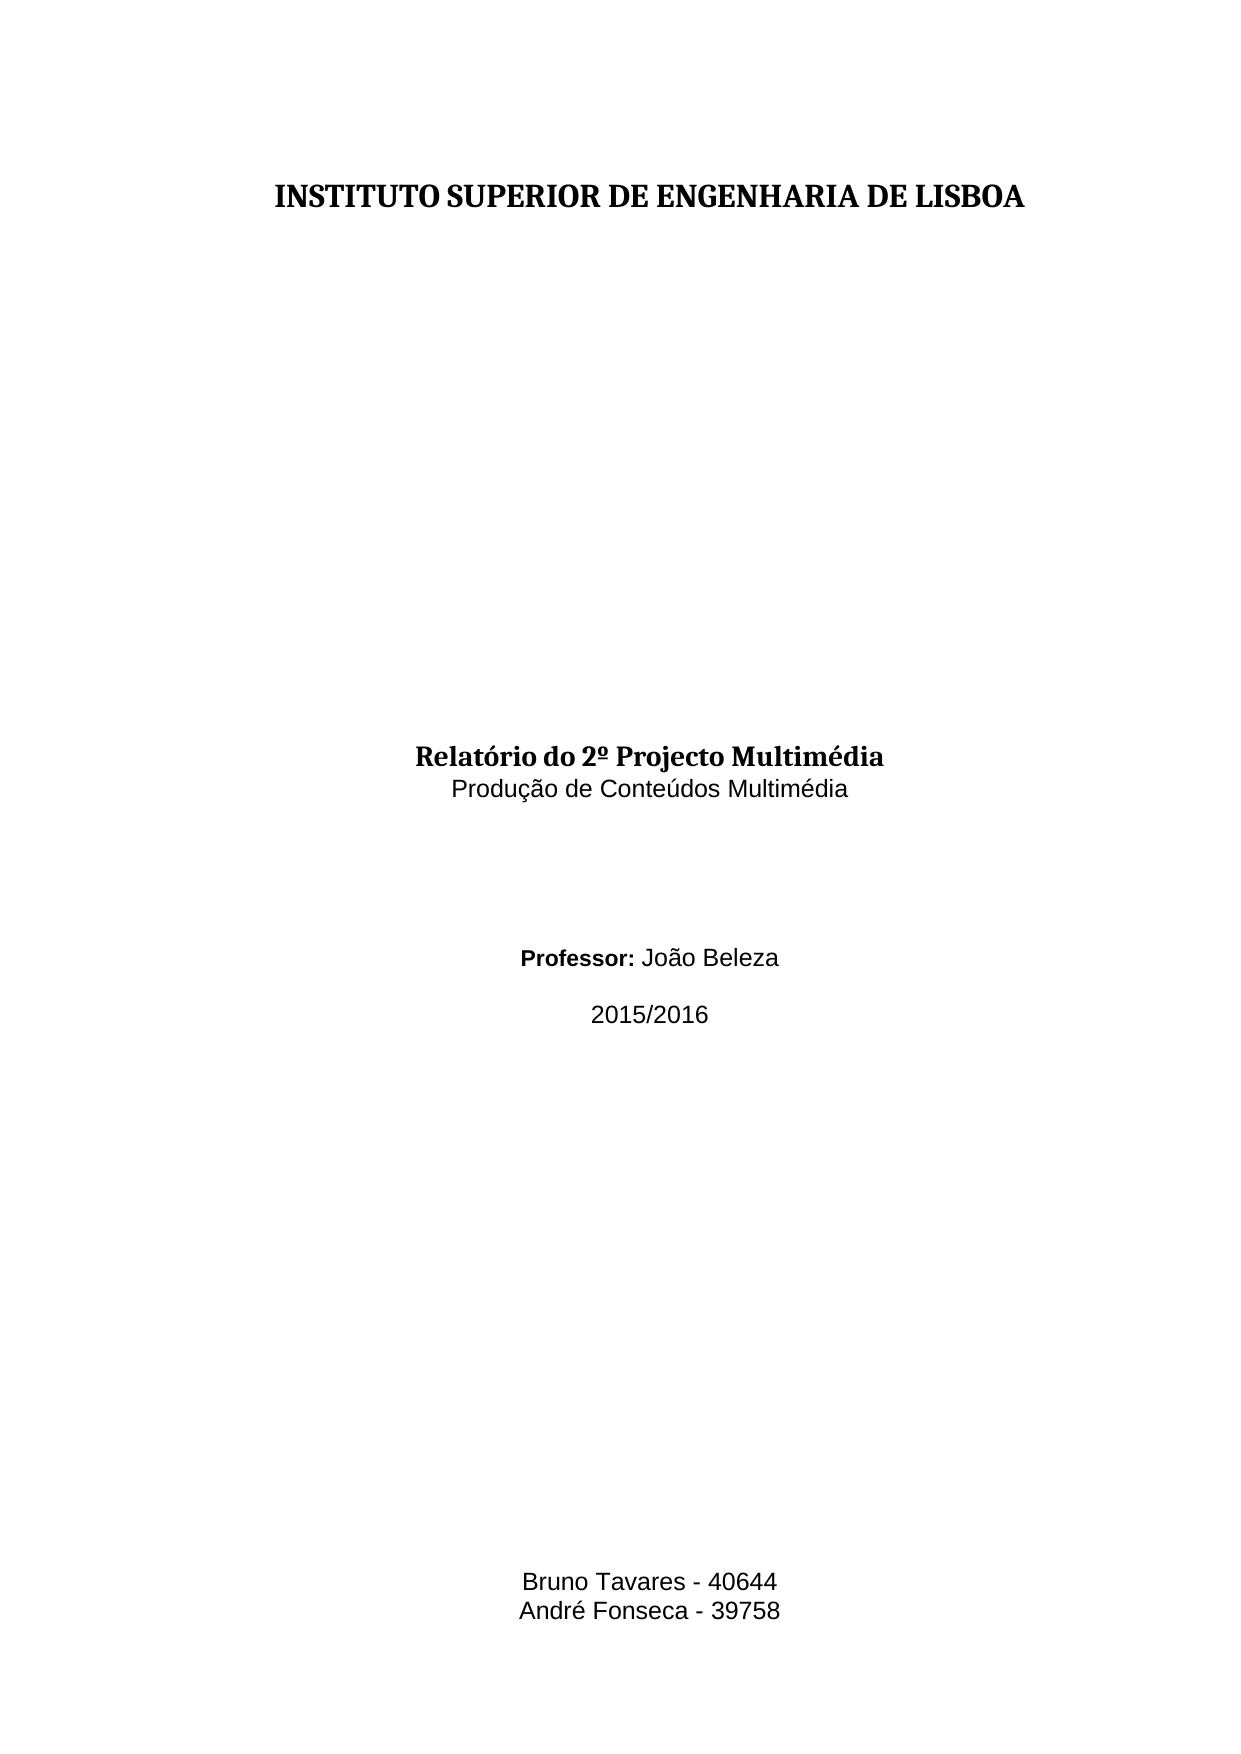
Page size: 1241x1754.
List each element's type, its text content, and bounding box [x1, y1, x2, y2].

text INSTITUTO SUPERIOR DE ENGENHARIA DE LISBOA [177, 177, 1122, 216]
text André Fonseca - 39758 [177, 1596, 1122, 1625]
text Produção de Conteúdos Multimédia [177, 774, 1122, 802]
text Professor: João Beleza [177, 943, 1122, 971]
text 2015/2016 [177, 1000, 1122, 1029]
text Relatório do 2º Projecto Multimédia [177, 740, 1122, 774]
text Bruno Tavares - 40644 [177, 1567, 1122, 1596]
